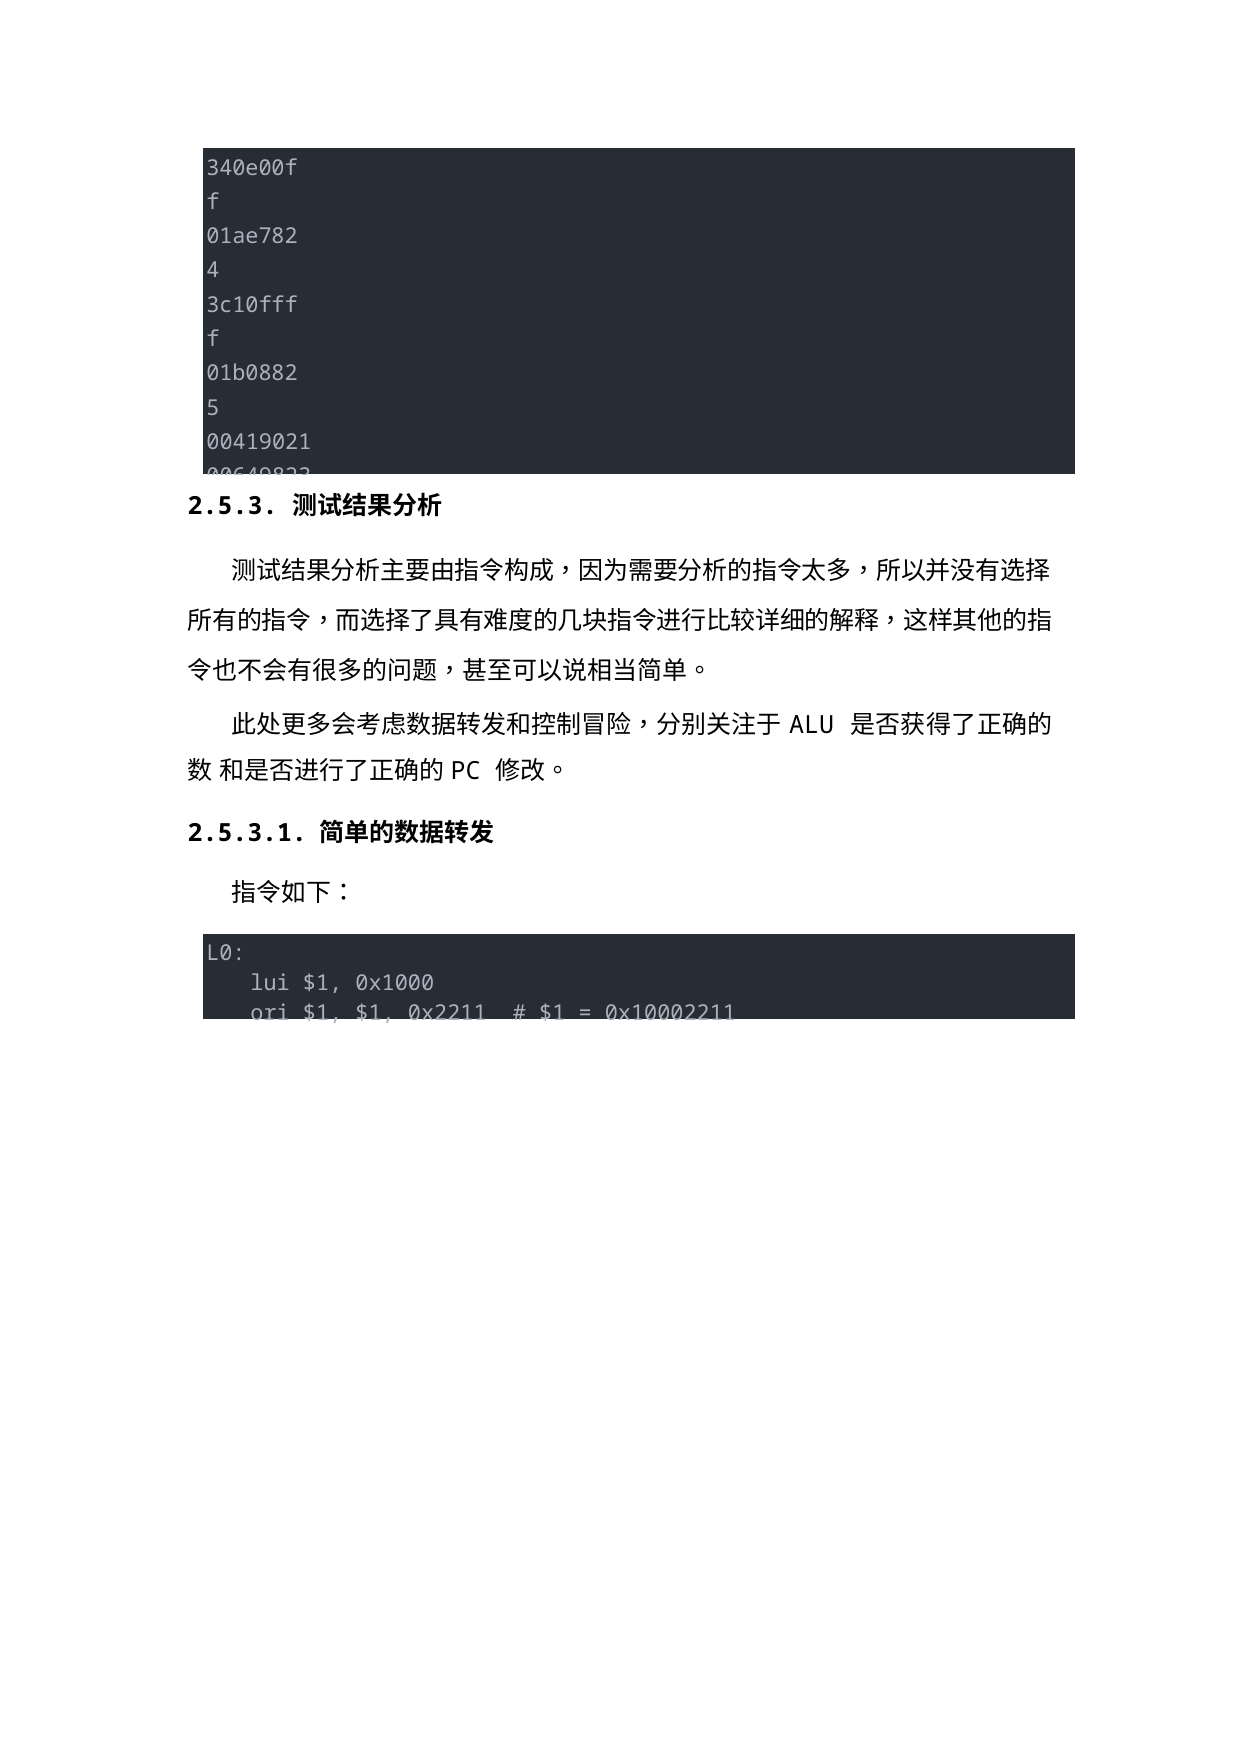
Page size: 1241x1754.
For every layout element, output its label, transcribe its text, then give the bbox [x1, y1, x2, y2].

subtitle 2.5.3. 测试结果分析 [187, 487, 1054, 522]
text 2.5.3.1. 简单的数据转发 [187, 814, 1054, 848]
subtitle 测试结果分析主要由指令构成，因为需要分析的指令太多，所以并没有选择 所有的指令，而选择了具有难度的几块指令进行比较详细的解释，这样其他的指 令也不会有很多的问题，甚至可以说相当简单。 [187, 552, 1053, 687]
subtitle 此处更多会考虑数据转发和控制冒险，分别关注于 ALU 是否获得了正确的数 和是否进行了正确的 PC 修改。 [187, 707, 1053, 787]
subtitle 指令如下： [232, 875, 1054, 909]
